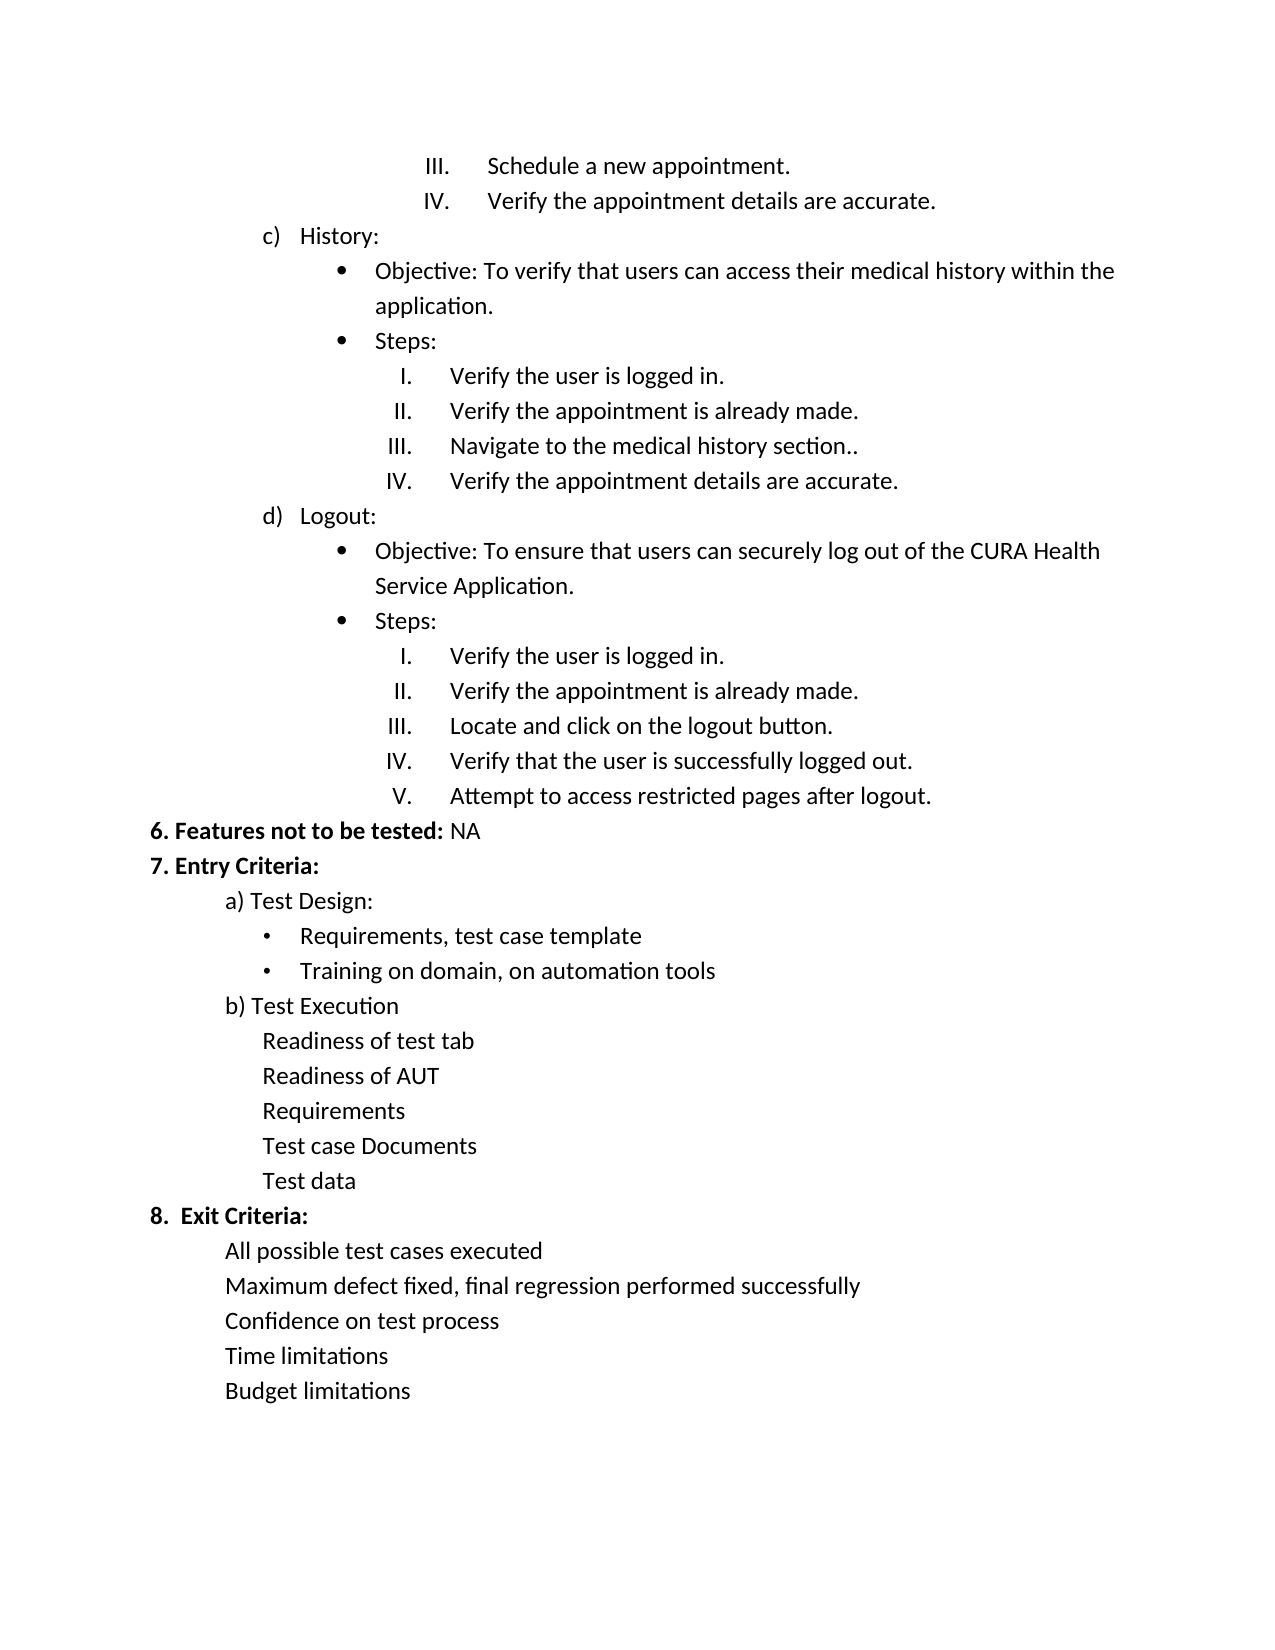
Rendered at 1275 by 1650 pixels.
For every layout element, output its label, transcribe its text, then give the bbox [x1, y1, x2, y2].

list Training on domain, on automation tools [262, 955, 1125, 986]
list Attempt to access restricted pages after logout. [412, 780, 1125, 811]
list Steps: [337, 325, 1125, 356]
list Verify that the user is successfully logged out. [412, 745, 1125, 776]
list Verify the user is logged in. [412, 640, 1125, 671]
list Objective: To verify that users can access their medical history within the application. [337, 255, 1125, 321]
list History: [262, 220, 1125, 251]
list Locate and click on the logout button. [412, 710, 1125, 741]
list Logout: [262, 500, 1125, 531]
list Requirements, test case template [262, 920, 1125, 951]
text Time limitations [150, 1340, 1125, 1371]
text 6. Features not to be tested: NA [150, 815, 1125, 846]
text a) Test Design: [150, 885, 1125, 916]
text Confidence on test process [150, 1305, 1125, 1336]
text 7. Entry Criteria: [150, 850, 1125, 881]
text All possible test cases executed [150, 1235, 1125, 1266]
text b) Test Execution [150, 990, 1125, 1021]
text Readiness of AUT [262, 1060, 1125, 1091]
text 8. Exit Criteria: [150, 1200, 1125, 1231]
list Verify the appointment details are accurate. [450, 185, 1125, 216]
text Test data [262, 1165, 1125, 1196]
list Objective: To ensure that users can securely log out of the CURA Health Service Application. [337, 535, 1125, 601]
list Navigate to the medical history section.. [412, 430, 1125, 461]
list Verify the appointment is already made. [412, 675, 1125, 706]
text Maximum defect fixed, final regression performed successfully [150, 1270, 1125, 1301]
list Verify the appointment details are accurate. [412, 465, 1125, 496]
text Budget limitations [150, 1375, 1125, 1406]
text Requirements [262, 1095, 1125, 1126]
text Test case Documents [262, 1130, 1125, 1161]
list Schedule a new appointment. [450, 150, 1125, 181]
list Verify the appointment is already made. [412, 395, 1125, 426]
list Steps: [337, 605, 1125, 636]
list Verify the user is logged in. [412, 360, 1125, 391]
text Readiness of test tab [262, 1025, 1125, 1056]
